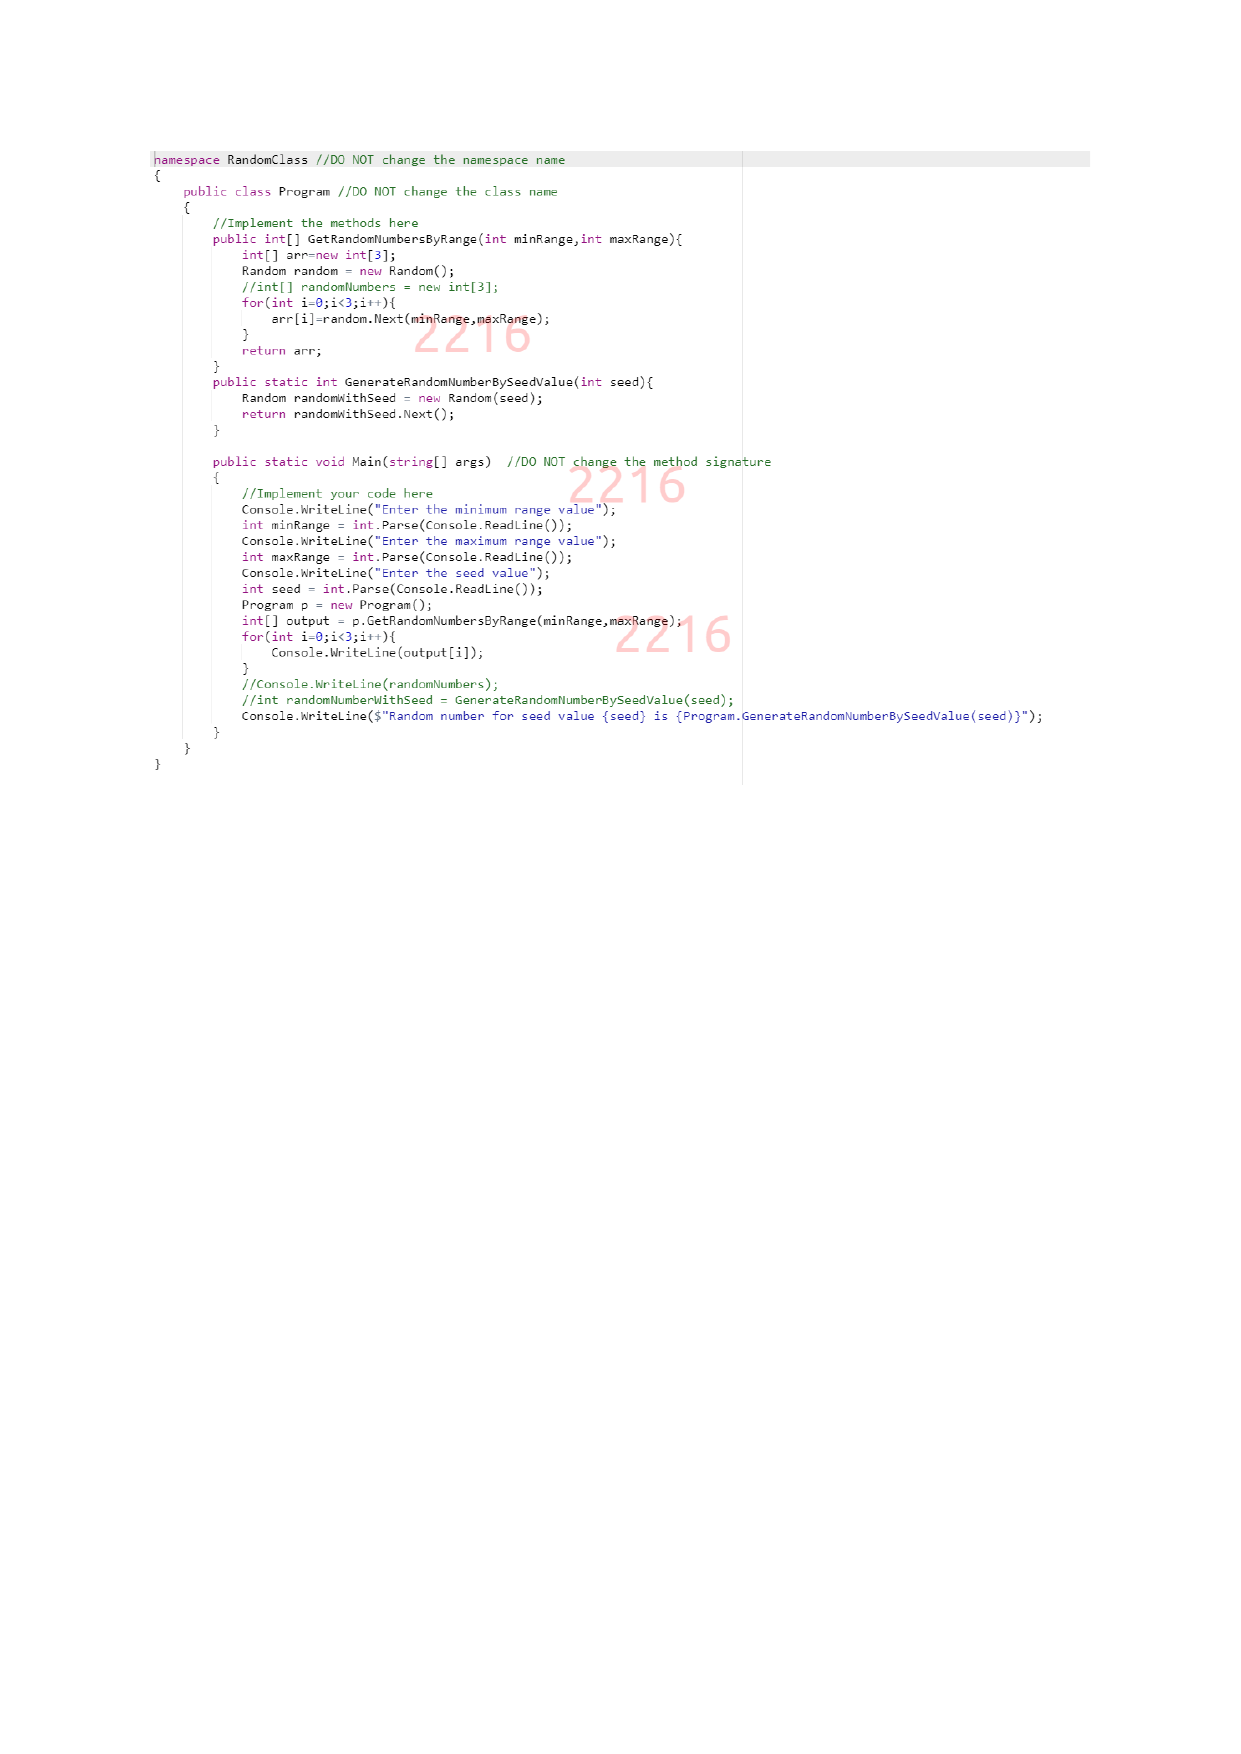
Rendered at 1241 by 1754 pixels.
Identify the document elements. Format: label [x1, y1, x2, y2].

picture [150, 150, 1091, 785]
